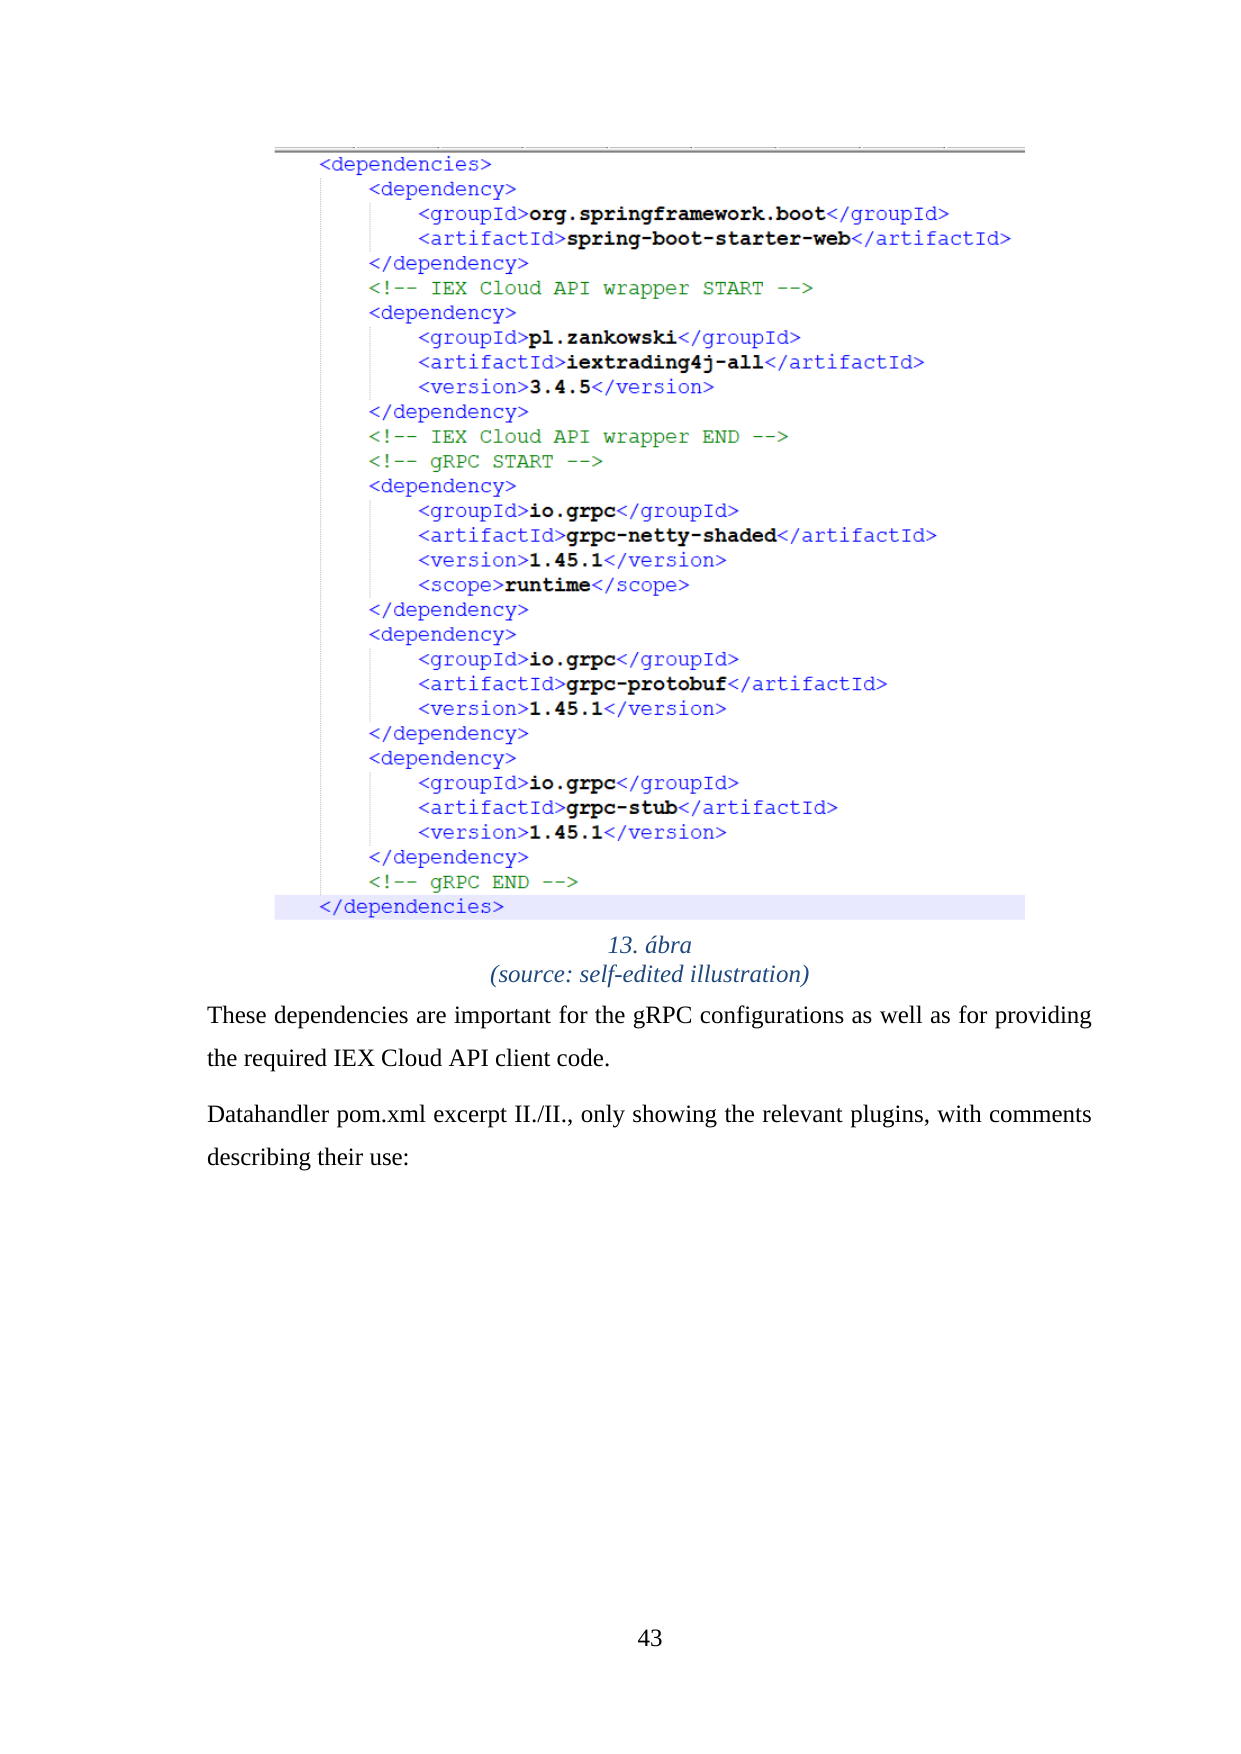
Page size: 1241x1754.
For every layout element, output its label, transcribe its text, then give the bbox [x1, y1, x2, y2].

text These dependencies are important for the gRPC configurations as well as for providing the required IEX Cloud API client code. [207, 1000, 1092, 1072]
text 13. ábra [207, 930, 1092, 959]
text (source: self-edited illustration) [207, 959, 1092, 988]
text Datahandler pom.xml excerpt II./II., only showing the relevant plugins, with comments describing their use: [207, 1099, 1092, 1171]
picture [274, 147, 1025, 931]
